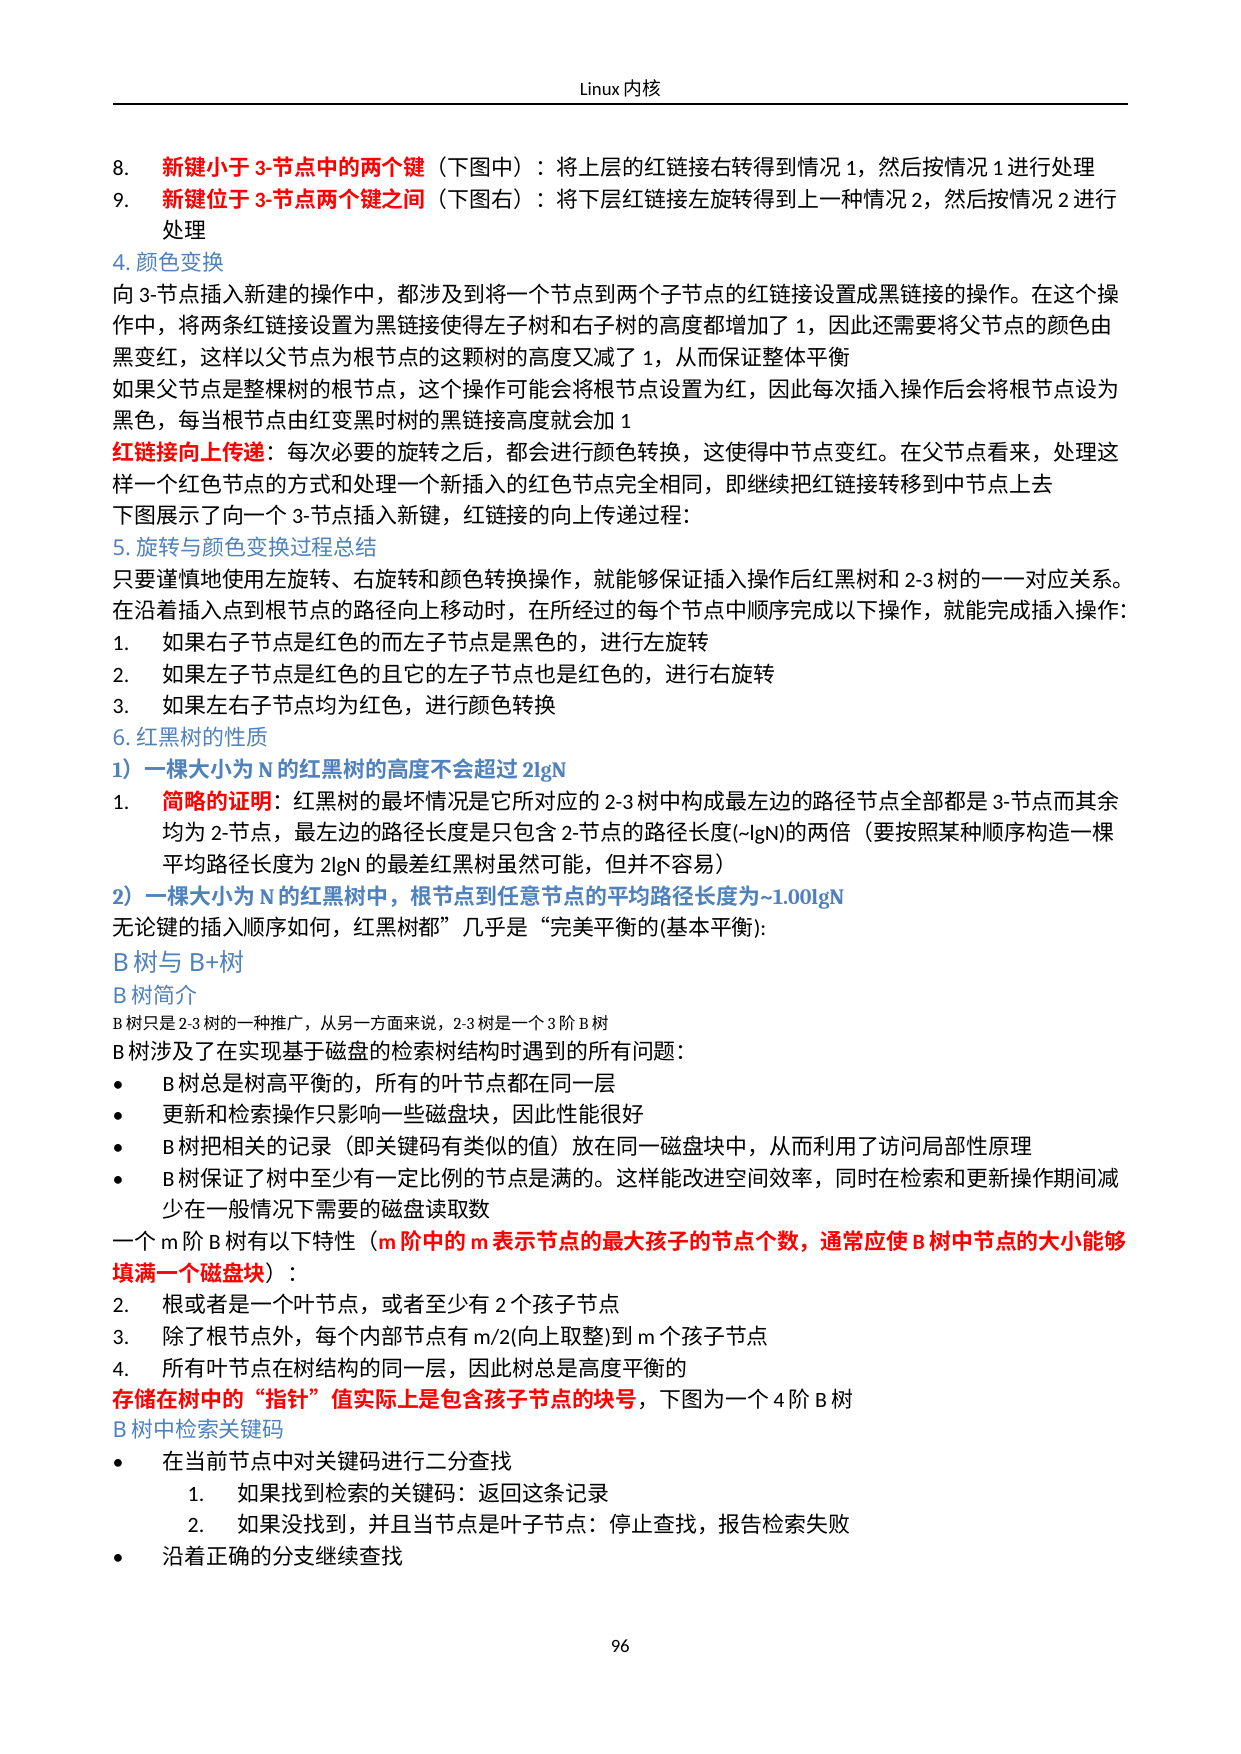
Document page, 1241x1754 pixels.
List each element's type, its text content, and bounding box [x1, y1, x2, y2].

text 一个m阶B树有以下特性（m阶中的m表示节点的最大孩子的节点个数，通常应使B树中节点的大小能够填满一个磁盘块）： [112, 1224, 1128, 1287]
text 红链接向上传递：每次必要的旋转之后，都会进行颜色转换，这使得中节点变红。在父节点看来，处理这样一个红色节点的方式和处理一个新插入的红色节点完全相同，即继续把红链接转移到中节点上去 [112, 435, 1128, 498]
list 根或者是一个叶节点，或者至少有2个孩子节点 [112, 1287, 1128, 1319]
text B树与B+树 [112, 942, 1128, 978]
list B树把相关的记录（即关键码有类似的值）放在同一磁盘块中，从而利用了访问局部性原理 [112, 1129, 1128, 1161]
text 6. 红黑树的性质 [112, 720, 1128, 752]
list B树总是树高平衡的，所有的叶节点都在同一层 [112, 1066, 1128, 1097]
text 向3-节点插入新建的操作中，都涉及到将一个节点到两个子节点的红链接设置成黑链接的操作。在这个操作中，将两条红链接设置为黑链接使得左子树和右子树的高度都增加了1，因此还需要将父节点的颜色由黑变红，这样以父节点为根节点的这颗树的高度又减了1，从而保证整体平衡 [112, 277, 1128, 372]
text 如果父节点是整棵树的根节点，这个操作可能会将根节点设置为红，因此每次插入操作后会将根节点设为黑色，每当根节点由红变黑时树的黑链接高度就会加1 [112, 372, 1128, 435]
text 无论键的插入顺序如何，红黑树都”几乎是“完美平衡的(基本平衡): [112, 910, 1128, 942]
list 新键位于3-节点两个键之间（下图右）：将下层红链接左旋转得到上一种情况2，然后按情况2进行处理 [112, 182, 1128, 245]
text 只要谨慎地使用左旋转、右旋转和颜色转换操作，就能够保证插入操作后红黑树和2-3树的一一对应关系。在沿着插入点到根节点的路径向上移动时，在所经过的每个节点中顺序完成以下操作，就能完成插入操作： [112, 562, 1128, 625]
list 除了根节点外，每个内部节点有m/2(向上取整)到m个孩子节点 [112, 1319, 1128, 1351]
text 存储在树中的“指针”值实际上是包含孩子节点的块号，下图为一个4阶B树 [112, 1382, 1128, 1414]
list 更新和检索操作只影响一些磁盘块，因此性能很好 [112, 1097, 1128, 1129]
text 4. 颜色变换 [112, 245, 1128, 277]
list 如果左右子节点均为红色，进行颜色转换 [112, 688, 1128, 720]
list 如果右子节点是红色的而左子节点是黑色的，进行左旋转 [112, 625, 1128, 657]
list 沿着正确的分支继续查找 [112, 1539, 1128, 1571]
list 所有叶节点在树结构的同一层，因此树总是高度平衡的 [112, 1351, 1128, 1382]
text B树中检索关键码 [112, 1414, 1128, 1444]
list B树保证了树中至少有一定比例的节点是满的。这样能改进空间效率，同时在检索和更新操作期间减少在一般情况下需要的磁盘读取数 [112, 1161, 1128, 1224]
list 如果没找到，并且当节点是叶子节点：停止查找，报告检索失败 [187, 1507, 1128, 1539]
list 在当前节点中对关键码进行二分查找 [112, 1444, 1128, 1476]
text 2）一棵大小为N的红黑树中，根节点到任意节点的平均路径长度为~1.00lgN [112, 879, 1128, 910]
list 简略的证明：红黑树的最坏情况是它所对应的2-3树中构成最左边的路径节点全部都是3-节点而其余均为2-节点，最左边的路径长度是只包含2-节点的路径长度(~lgN)的两倍（要按照某种顺序构造一棵平均路径长度为2lgN的最差红黑树虽然可能，但并不容易） [112, 784, 1128, 879]
list 新键小于3-节点中的两个键（下图中）：将上层的红链接右转得到情况1，然后按情况1进行处理 [112, 150, 1128, 182]
list 如果左子节点是红色的且它的左子节点也是红色的，进行右旋转 [112, 657, 1128, 688]
text 5. 旋转与颜色变换过程总结 [112, 530, 1128, 562]
text B树只是2-3树的一种推广，从另一方面来说，2-3树是一个3阶B树 [112, 1010, 1128, 1034]
text B树涉及了在实现基于磁盘的检索树结构时遇到的所有问题： [112, 1034, 1128, 1066]
text 下图展示了向一个3-节点插入新键，红链接的向上传递过程： [112, 498, 1128, 530]
text B树简介 [112, 978, 1128, 1010]
list 如果找到检索的关键码：返回这条记录 [187, 1476, 1128, 1507]
text 1）一棵大小为N的红黑树的高度不会超过2lgN [112, 752, 1128, 784]
